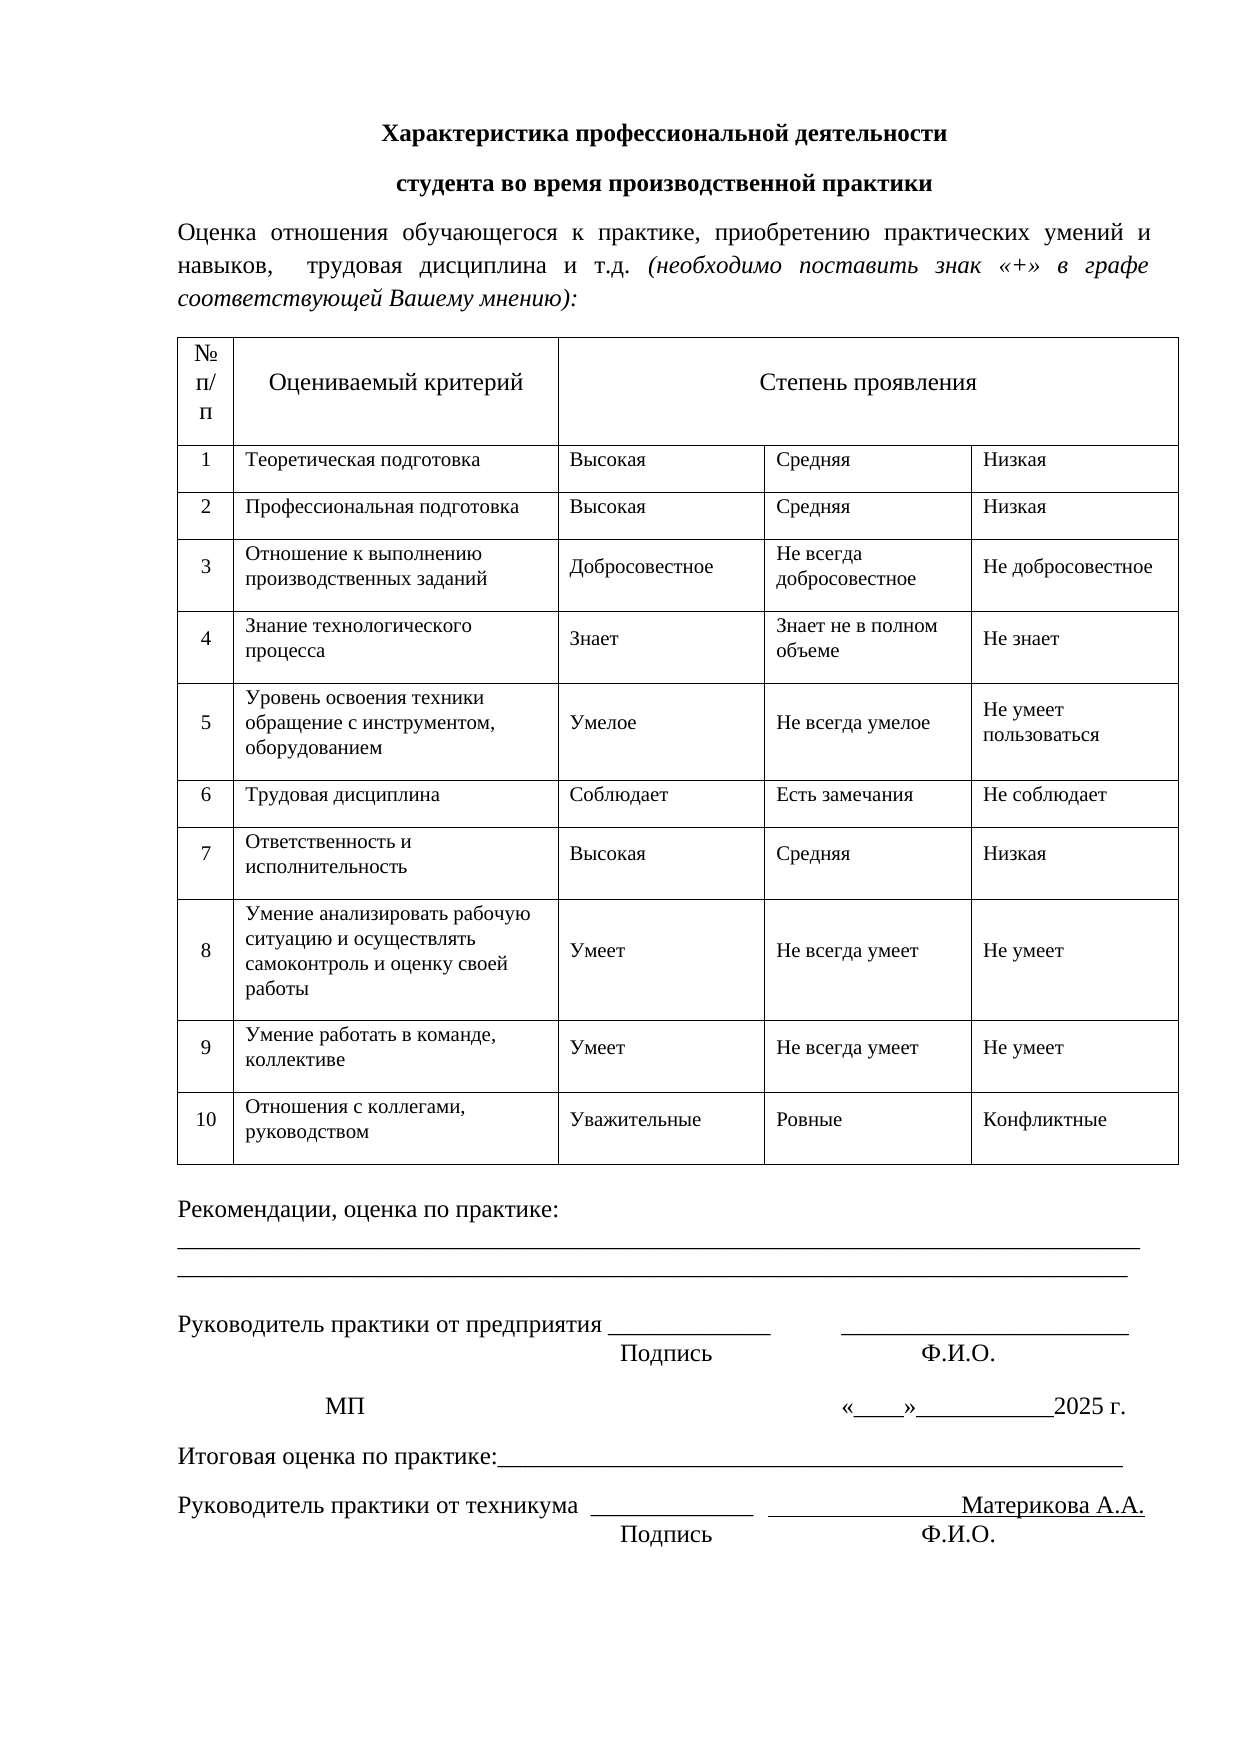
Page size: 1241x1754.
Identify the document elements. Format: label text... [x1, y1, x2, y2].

table_cell Не всегда добросовестное [765, 540, 971, 611]
text студента во время производственной практики [177, 168, 1152, 196]
table_cell Не умеет [972, 900, 1178, 1020]
table_cell 1 [178, 446, 233, 492]
table_cell Умение работать в команде, коллективе [234, 1021, 558, 1092]
table_cell Знает [559, 612, 764, 683]
table_cell Отношения с коллегами, руководством [234, 1093, 558, 1164]
table_cell 2 [178, 493, 233, 539]
table_cell Не всегда умеет [765, 1021, 971, 1092]
table_cell Умеет [559, 1021, 764, 1092]
table_cell Не соблюдает [972, 781, 1178, 827]
table_cell Умелое [559, 684, 764, 780]
table_cell Низкая [972, 446, 1178, 492]
text Итоговая оценка по практике:__________________________________________________ [177, 1441, 1152, 1470]
table_cell Низкая [972, 493, 1178, 539]
text Оценка отношения обучающегося к практике, приобретению практических умений и навыков, трудовая дисциплина и т.д. (необходимо поставить знак «+» в графе соответствующей Вашему мнению): [177, 217, 1152, 312]
table_cell 6 [178, 781, 233, 827]
table_cell 7 [178, 828, 233, 898]
table_cell 5 [178, 684, 233, 780]
table_cell Не всегда умеет [765, 900, 971, 1020]
table_cell Средняя [765, 446, 971, 492]
table_cell Знает не в полном объеме [765, 612, 971, 683]
table_cell Высокая [559, 446, 764, 492]
table_cell Умение анализировать рабочую ситуацию и осуществлять самоконтроль и оценку своей работы [234, 900, 558, 1020]
table_cell Высокая [559, 493, 764, 539]
table_cell Есть замечания [765, 781, 971, 827]
table_cell Добросовестное [559, 540, 764, 611]
table_cell Высокая [559, 828, 764, 898]
table_cell Соблюдает [559, 781, 764, 827]
table_cell Не умеет [972, 1021, 1178, 1092]
table_cell Низкая [972, 828, 1178, 898]
table_cell Ответственность и исполнительность [234, 828, 558, 898]
text Подпись Ф.И.О. [177, 1519, 1152, 1548]
table_cell Знание технологического процесса [234, 612, 558, 683]
table_header Степень проявления [559, 338, 1178, 445]
table_cell 10 [178, 1093, 233, 1164]
text _________________________________________________________________________________________________________________________________________________________ [177, 1223, 1152, 1280]
text Характеристика профессиональной деятельности [177, 118, 1152, 147]
text Руководитель практики от предприятия _____________ _______________________ [177, 1309, 1152, 1338]
table_cell Ровные [765, 1093, 971, 1164]
table_cell Средняя [765, 493, 971, 539]
table_cell Профессиональная подготовка [234, 493, 558, 539]
text Рекомендации, оценка по практике: [177, 1194, 1152, 1223]
table_header № п/п [178, 338, 233, 445]
table_cell Уровень освоения техники обращение с инструментом, оборудованием [234, 684, 558, 780]
table_cell Конфликтные [972, 1093, 1178, 1164]
table_cell 3 [178, 540, 233, 611]
table_cell 8 [178, 900, 233, 1020]
table_cell Отношение к выполнению производственных заданий [234, 540, 558, 611]
text Руководитель практики от техникума _____________ Материкова А.А. [177, 1491, 1152, 1519]
table_cell Уважительные [559, 1093, 764, 1164]
table_cell Средняя [765, 828, 971, 898]
text Подпись Ф.И.О. [177, 1338, 1152, 1366]
table_cell 4 [178, 612, 233, 683]
table_cell Не знает [972, 612, 1178, 683]
table_header Оцениваемый критерий [234, 338, 558, 445]
text МП «____»___________2025 г. [177, 1391, 1152, 1420]
table_cell 9 [178, 1021, 233, 1092]
table_cell Умеет [559, 900, 764, 1020]
table_cell Не всегда умелое [765, 684, 971, 780]
table_cell Не умеет пользоваться [972, 684, 1178, 780]
table_cell Не добросовестное [972, 540, 1178, 611]
table_cell Трудовая дисциплина [234, 781, 558, 827]
table_cell Теоретическая подготовка [234, 446, 558, 492]
